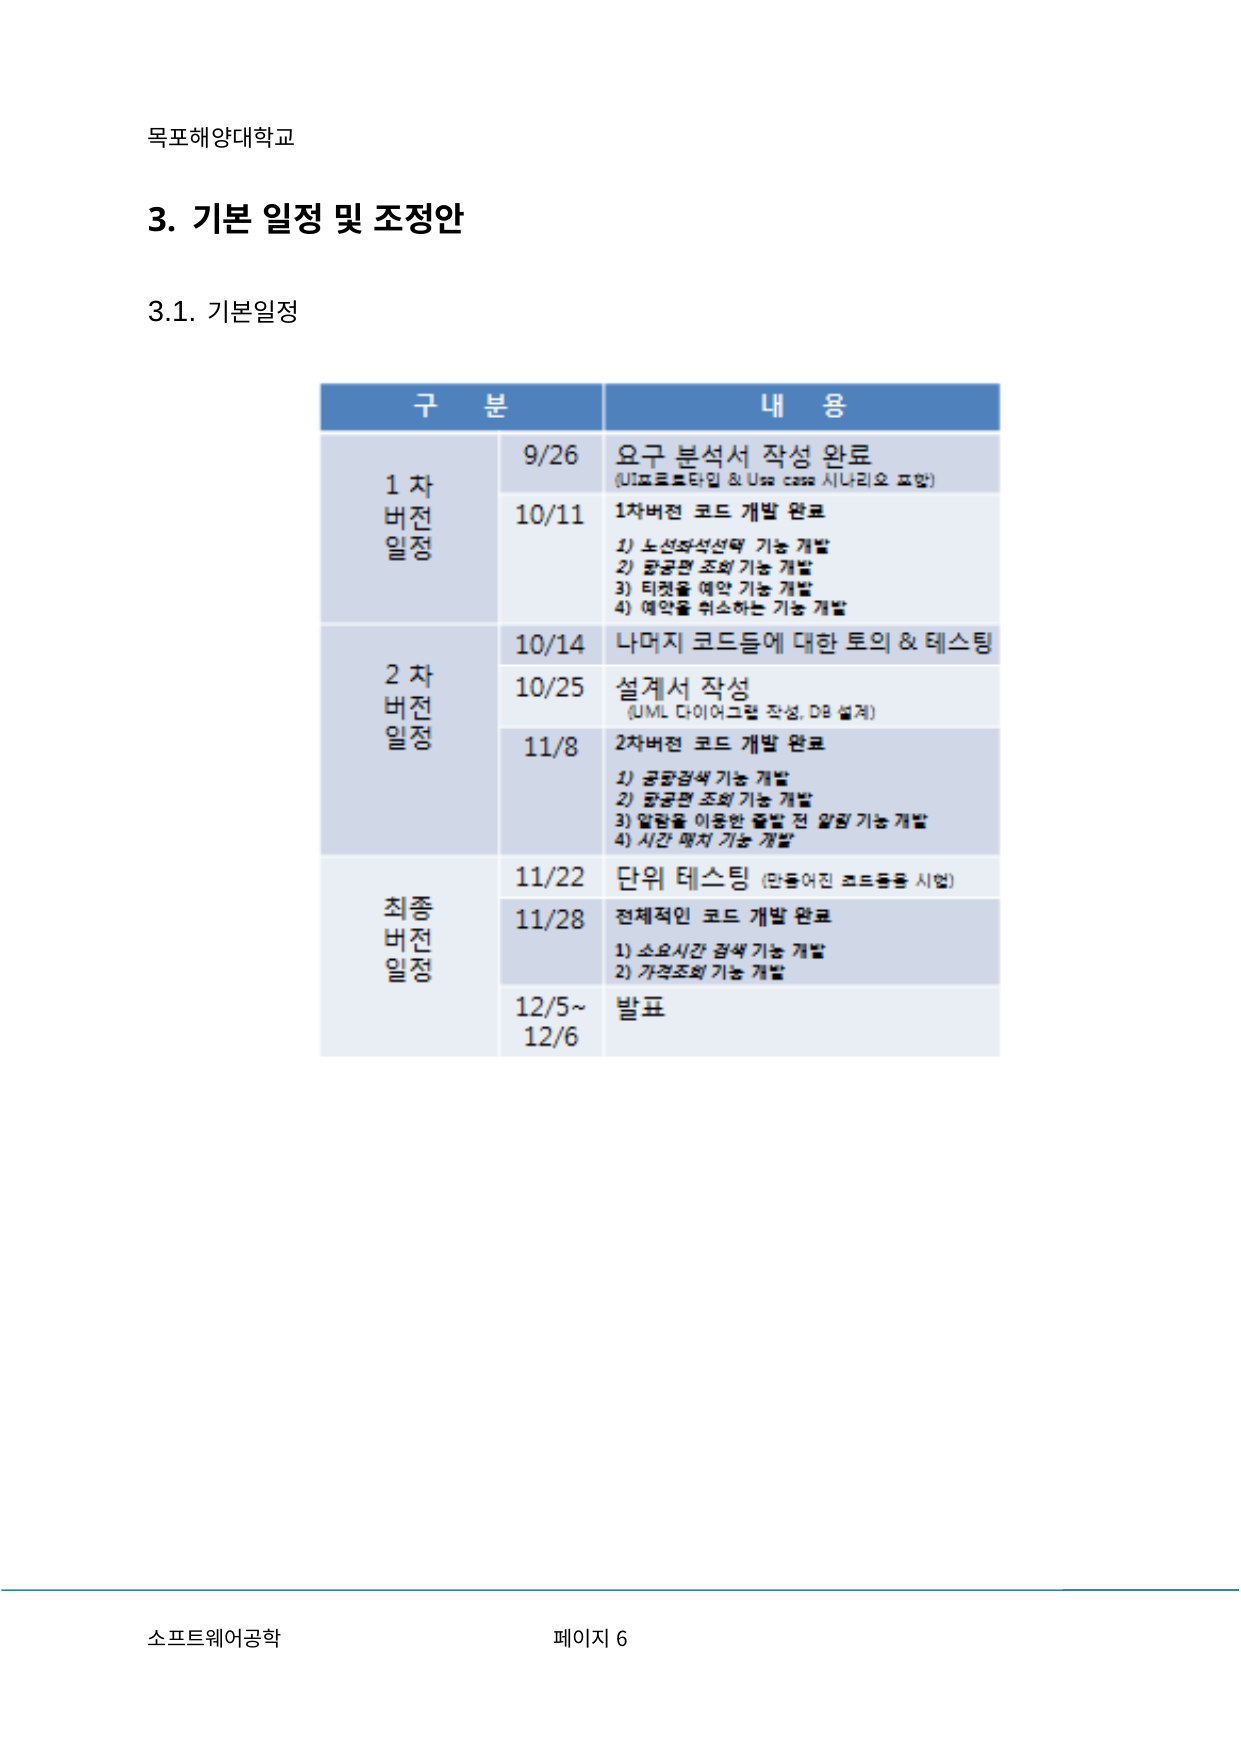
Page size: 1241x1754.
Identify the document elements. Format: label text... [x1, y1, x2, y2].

subtitle 기본 일정 및 조정안 [148, 179, 1092, 254]
picture [147, 354, 1169, 1121]
subtitle 기본일정 [148, 292, 1092, 329]
